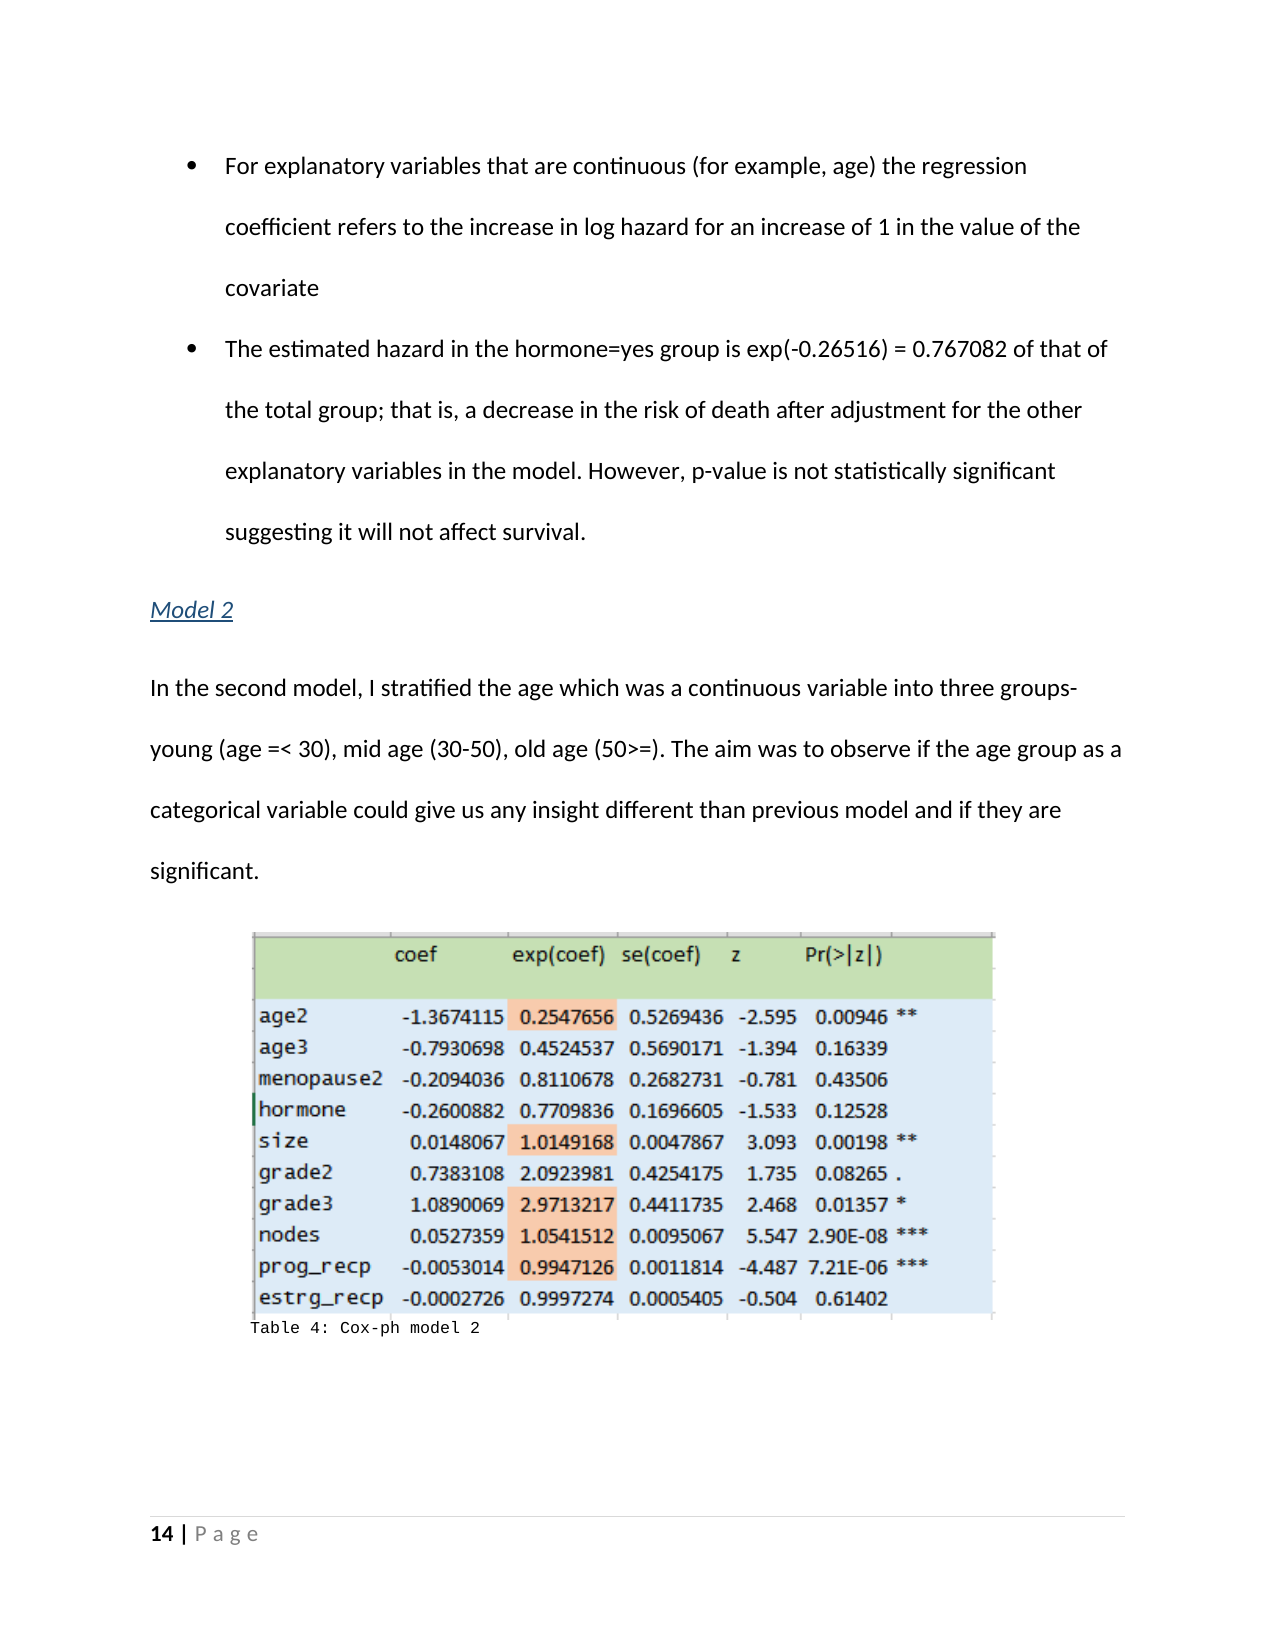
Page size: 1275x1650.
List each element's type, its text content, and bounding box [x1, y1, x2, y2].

text Model 2 [150, 594, 1125, 624]
list For explanatory variables that are continuous (for example, age) the regression coefficient refers to the increase in log hazard for an increase of 1 in the value of the covariate [187, 150, 1125, 303]
picture [251, 932, 996, 1320]
list The estimated hazard in the hormone=yes group is exp(-0.26516) = 0.767082 of that of the total group; that is, a decrease in the risk of death after adjustment for the other explanatory variables in the model. However, p-value is not statistically significant suggesting it will not affect survival. [187, 333, 1125, 547]
text In the second model, I stratified the age which was a continuous variable into three groups- young (age =< 30), mid age (30-50), old age (50>=). The aim was to observe if the age group as a categorical variable could give us any insight different than previous model and if they are significant. [150, 672, 1125, 885]
